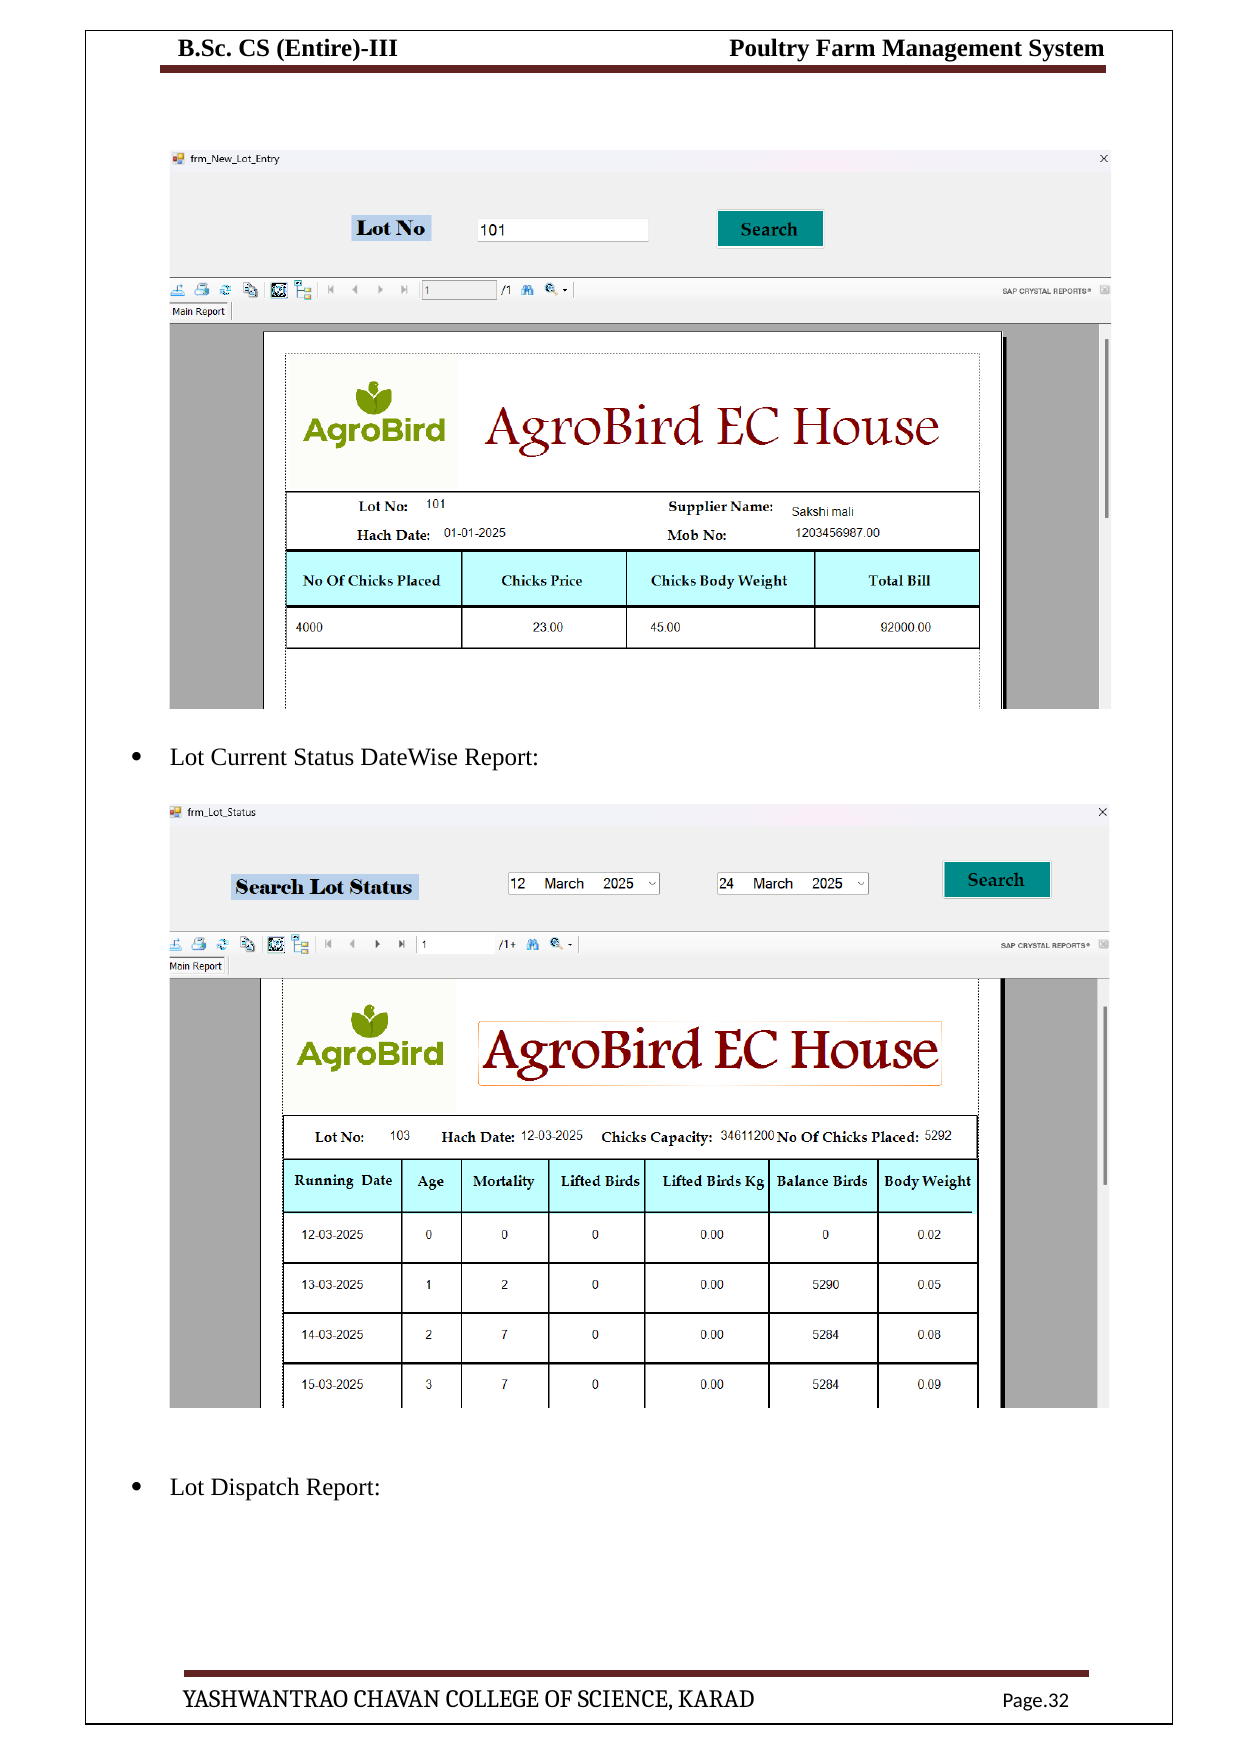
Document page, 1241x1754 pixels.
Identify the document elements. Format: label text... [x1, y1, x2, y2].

list Lot Dispatch Report: [132, 1472, 1163, 1501]
list Lot Current Status DateWise Report: [132, 742, 1163, 771]
picture [169, 150, 1112, 709]
picture [169, 804, 1110, 1408]
